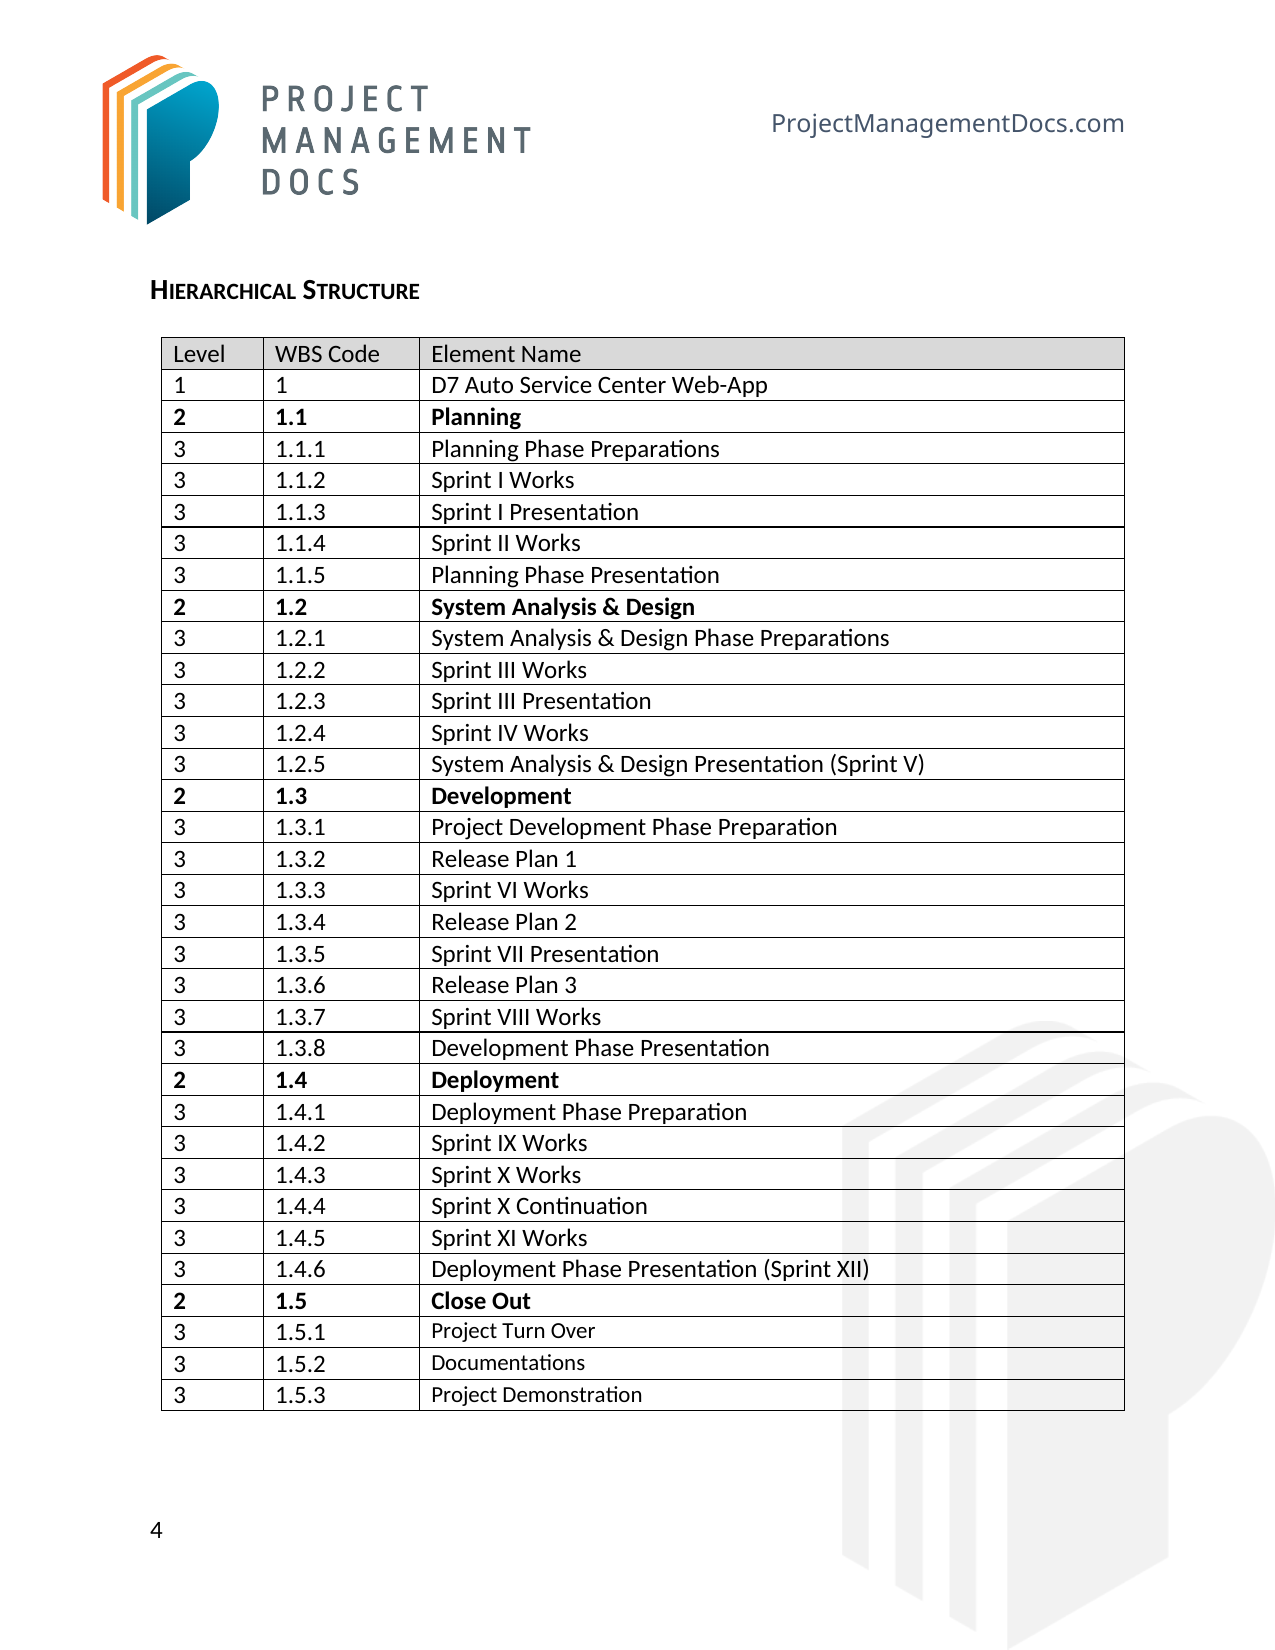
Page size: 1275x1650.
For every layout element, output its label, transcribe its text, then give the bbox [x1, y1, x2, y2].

table_cell Planning Phase Preparations [420, 433, 1124, 463]
table_cell 1.2.5 [264, 749, 419, 779]
table_cell 3 [162, 1222, 263, 1252]
table_cell Deployment [420, 1064, 1124, 1094]
table_cell 3 [162, 1127, 263, 1158]
table_cell Sprint X Continuation [420, 1190, 1124, 1221]
table_cell Planning [420, 401, 1124, 432]
table_cell Release Plan 1 [420, 843, 1124, 874]
table_cell 3 [162, 1190, 263, 1221]
table_cell 3 [162, 812, 263, 842]
table_cell 1.3.1 [264, 812, 419, 842]
table_cell 1.2.1 [264, 622, 419, 653]
table_cell Sprint IX Works [420, 1127, 1124, 1158]
table_cell Sprint VII Presentation [420, 938, 1124, 968]
table_cell 2 [162, 401, 263, 432]
table_cell Project Demonstration [420, 1380, 1124, 1410]
table_cell 1 [264, 370, 419, 400]
table_cell 1.3.8 [264, 1033, 419, 1063]
table_cell 3 [162, 749, 263, 779]
table_cell 1.1.4 [264, 528, 419, 558]
table_cell 3 [162, 1348, 263, 1379]
table_cell Sprint III Works [420, 654, 1124, 684]
table_cell 3 [162, 528, 263, 558]
table_cell 3 [162, 433, 263, 463]
table_cell 3 [162, 685, 263, 716]
table_cell Deployment Phase Preparation [420, 1096, 1124, 1126]
table_cell 3 [162, 906, 263, 937]
table_cell 1.3.6 [264, 969, 419, 1000]
table_cell 3 [162, 1033, 263, 1063]
table_cell 3 [162, 717, 263, 747]
table_cell Sprint XI Works [420, 1222, 1124, 1252]
table_cell 1 [162, 370, 263, 400]
table_cell 2 [162, 1285, 263, 1316]
table_cell 1.3.7 [264, 1001, 419, 1031]
table_cell 2 [162, 1064, 263, 1094]
table_cell Release Plan 2 [420, 906, 1124, 937]
table_cell 1.2.3 [264, 685, 419, 716]
table_cell 3 [162, 464, 263, 495]
table_cell Sprint VIII Works [420, 1001, 1124, 1031]
table_cell 1.1.1 [264, 433, 419, 463]
table_cell Sprint X Works [420, 1159, 1124, 1189]
table_cell 3 [162, 1159, 263, 1189]
table_cell Sprint VI Works [420, 875, 1124, 905]
table_cell Deployment Phase Presentation (Sprint XII) [420, 1254, 1124, 1284]
table_cell System Analysis & Design Presentation (Sprint V) [420, 749, 1124, 779]
table_cell 1.2.4 [264, 717, 419, 747]
table_cell 3 [162, 1380, 263, 1410]
table_header Level [162, 338, 263, 369]
table_cell 1.3 [264, 780, 419, 811]
table_cell 1.4.2 [264, 1127, 419, 1158]
table_cell 1.2.2 [264, 654, 419, 684]
table_cell 3 [162, 496, 263, 526]
table_cell 3 [162, 875, 263, 905]
table_cell Sprint III Presentation [420, 685, 1124, 716]
table_cell D7 Auto Service Center Web-App [420, 370, 1124, 400]
table_cell Close Out [420, 1285, 1124, 1316]
table_cell 1.4 [264, 1064, 419, 1094]
table_cell 1.1.3 [264, 496, 419, 526]
table_cell 1.5.1 [264, 1317, 419, 1347]
table_cell Development Phase Presentation [420, 1033, 1124, 1063]
table_cell Sprint IV Works [420, 717, 1124, 747]
table_cell Project Development Phase Preparation [420, 812, 1124, 842]
table_cell 1.3.5 [264, 938, 419, 968]
table_header WBS Code [264, 338, 419, 369]
table_cell Release Plan 3 [420, 969, 1124, 1000]
table_cell Sprint I Presentation [420, 496, 1124, 526]
table_cell 1.4.1 [264, 1096, 419, 1126]
table_cell 1.1.2 [264, 464, 419, 495]
table_cell 3 [162, 1096, 263, 1126]
table_cell 1.3.2 [264, 843, 419, 874]
table_cell Development [420, 780, 1124, 811]
table_cell 1.2 [264, 591, 419, 621]
table_cell 3 [162, 843, 263, 874]
table_cell Project Turn Over [420, 1317, 1124, 1347]
table_cell 3 [162, 654, 263, 684]
table_cell 3 [162, 938, 263, 968]
table_cell 1.4.4 [264, 1190, 419, 1221]
table_cell 1.3.4 [264, 906, 419, 937]
table_cell 1.4.3 [264, 1159, 419, 1189]
table_cell System Analysis & Design [420, 591, 1124, 621]
table_cell 3 [162, 969, 263, 1000]
table_cell 3 [162, 1317, 263, 1347]
table_cell 1.3.3 [264, 875, 419, 905]
table_cell 1.5.3 [264, 1380, 419, 1410]
table_cell 1.1 [264, 401, 419, 432]
picture [842, 1021, 1275, 1650]
table_cell Documentations [420, 1348, 1124, 1379]
table_header Element Name [420, 338, 1124, 369]
picture [102, 55, 531, 225]
table_cell 1.5.2 [264, 1348, 419, 1379]
table_cell 1.4.5 [264, 1222, 419, 1252]
table_cell 3 [162, 622, 263, 653]
table_cell 2 [162, 591, 263, 621]
table_cell 1.4.6 [264, 1254, 419, 1284]
table_cell 3 [162, 1001, 263, 1031]
table_cell Sprint I Works [420, 464, 1124, 495]
table_cell 1.1.5 [264, 559, 419, 589]
table_cell Sprint II Works [420, 528, 1124, 558]
subtitle Hierarchical Structure [150, 271, 1125, 307]
table_cell 2 [162, 780, 263, 811]
table_cell 3 [162, 1254, 263, 1284]
table_cell System Analysis & Design Phase Preparations [420, 622, 1124, 653]
table_cell 1.5 [264, 1285, 419, 1316]
table_cell 3 [162, 559, 263, 589]
table_cell Planning Phase Presentation [420, 559, 1124, 589]
